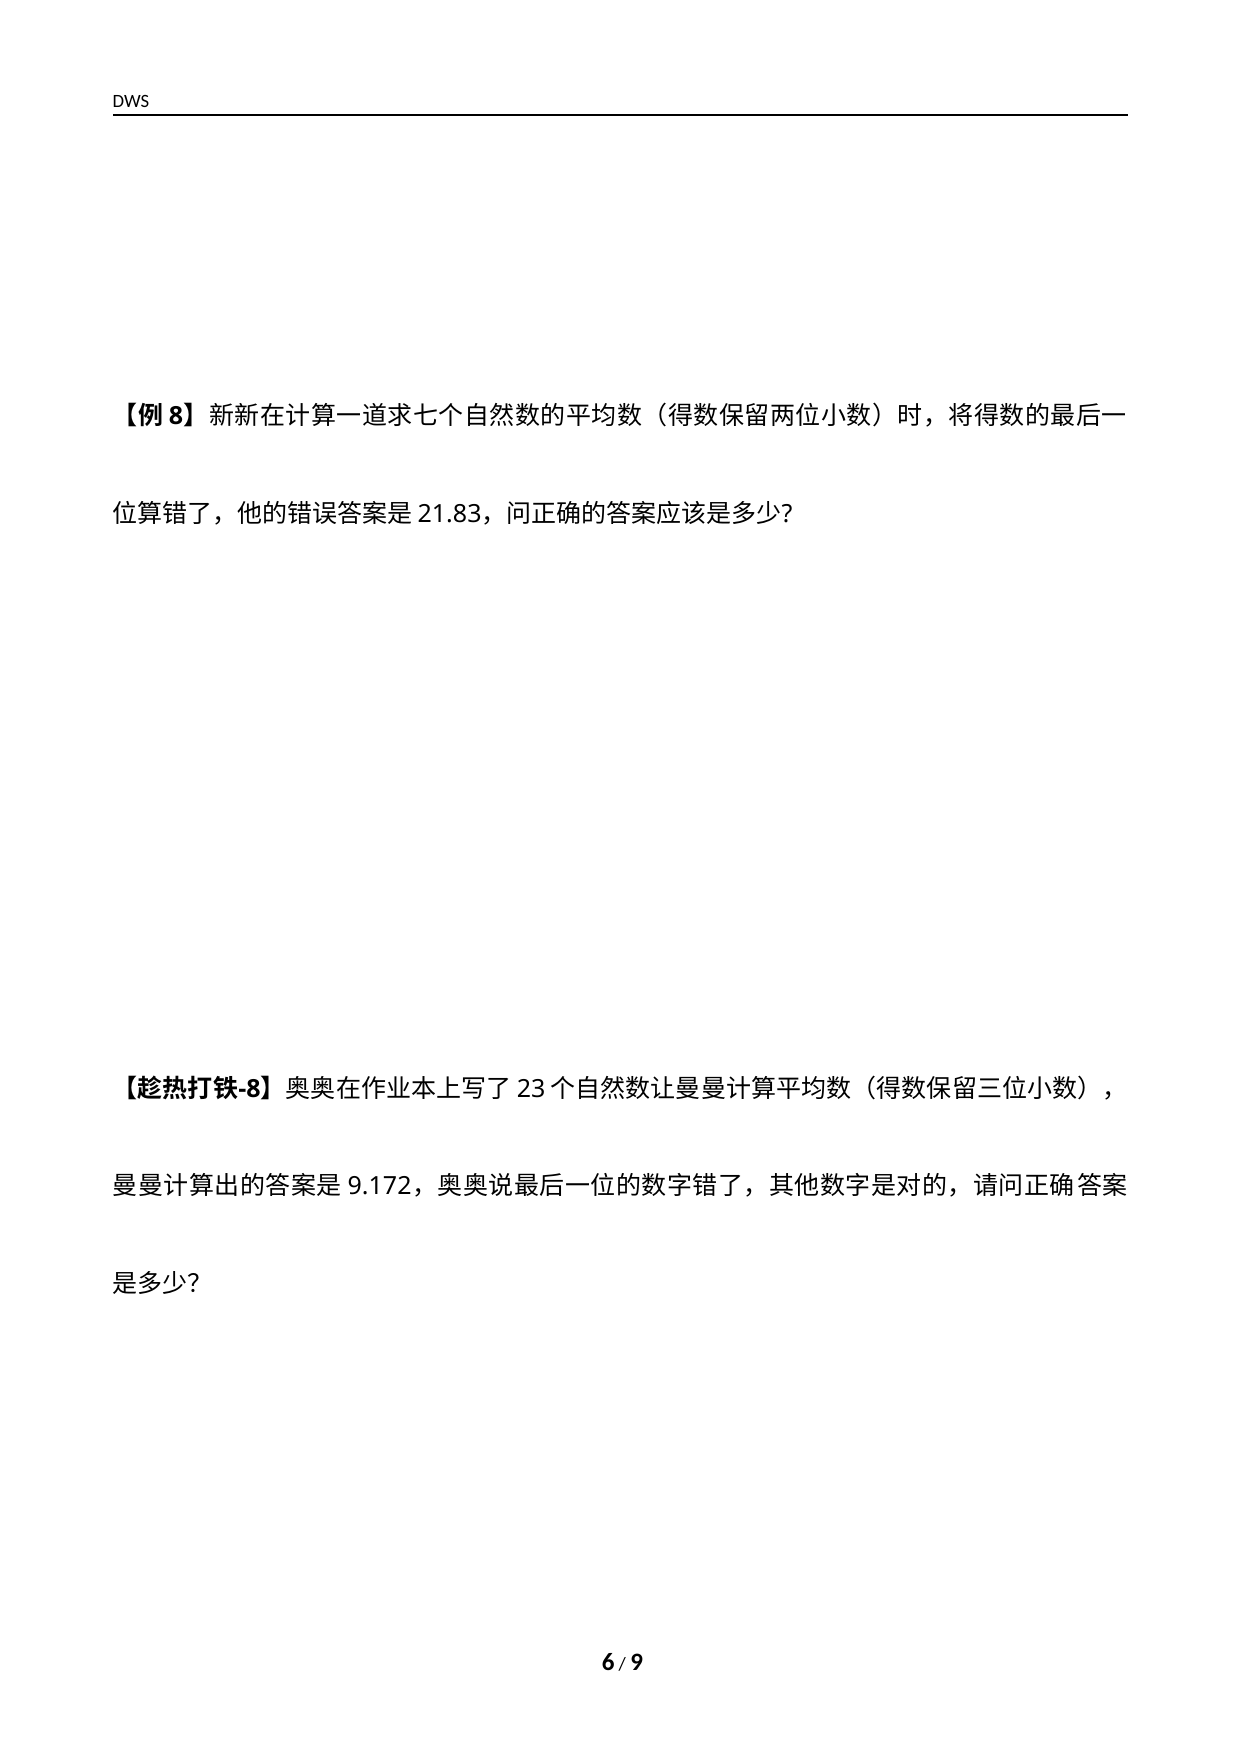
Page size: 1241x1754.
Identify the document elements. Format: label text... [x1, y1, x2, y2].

text 【例8】新新在计算一道求七个自然数的平均数（得数保留两位小数）时，将得数的最后一位算错了，他的错误答案是21.83，问正确的答案应该是多少? [112, 381, 1128, 544]
text 【趁热打铁-8】奥奥在作业本上写了23个自然数让曼曼计算平均数（得数保留三位小数），曼曼计算出的答案是9.172，奥奥说最后一位的数字错了，其他数字是对的，请问正确答案是多少？ [112, 1054, 1128, 1314]
